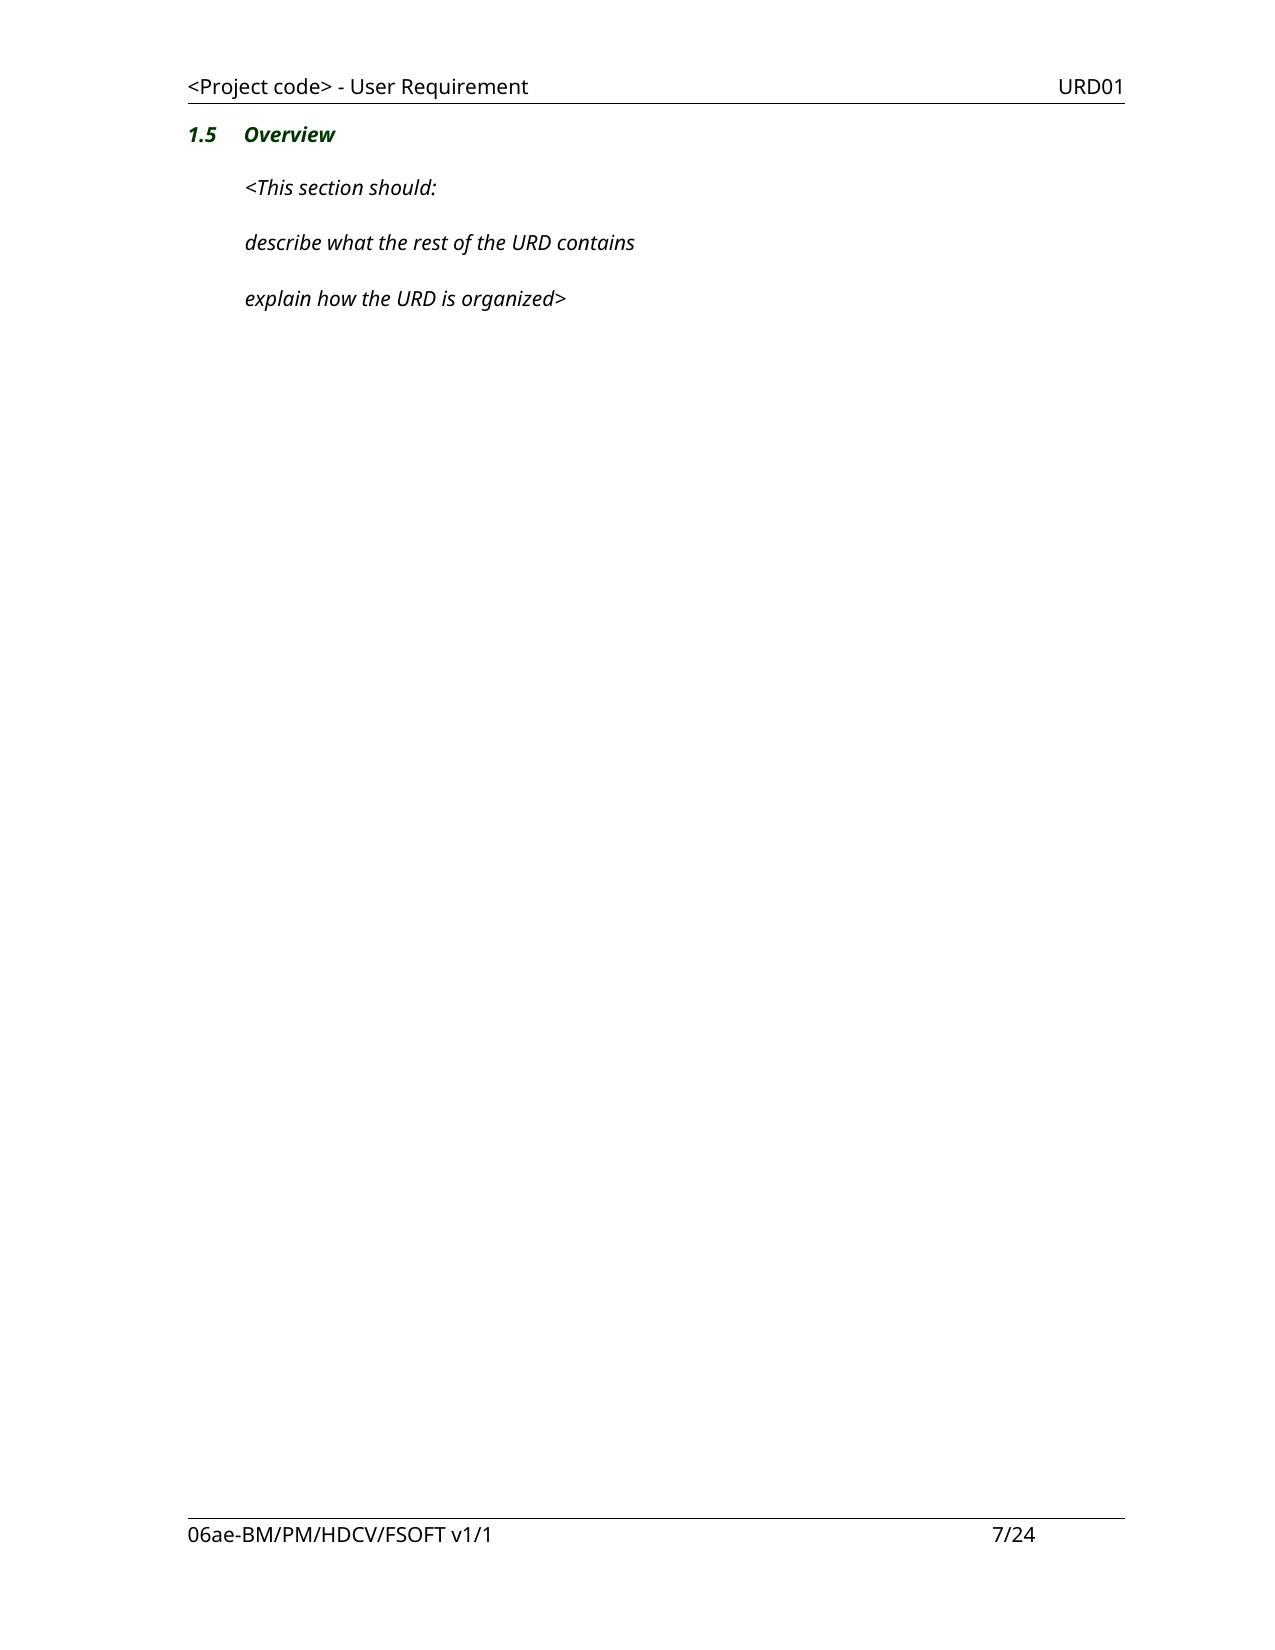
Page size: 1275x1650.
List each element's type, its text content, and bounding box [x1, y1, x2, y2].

text <This section should: [244, 173, 1125, 202]
text describe what the rest of the URD contains [244, 228, 1125, 257]
subtitle Overview [187, 120, 1125, 148]
text explain how the URD is organized> [244, 284, 1125, 312]
